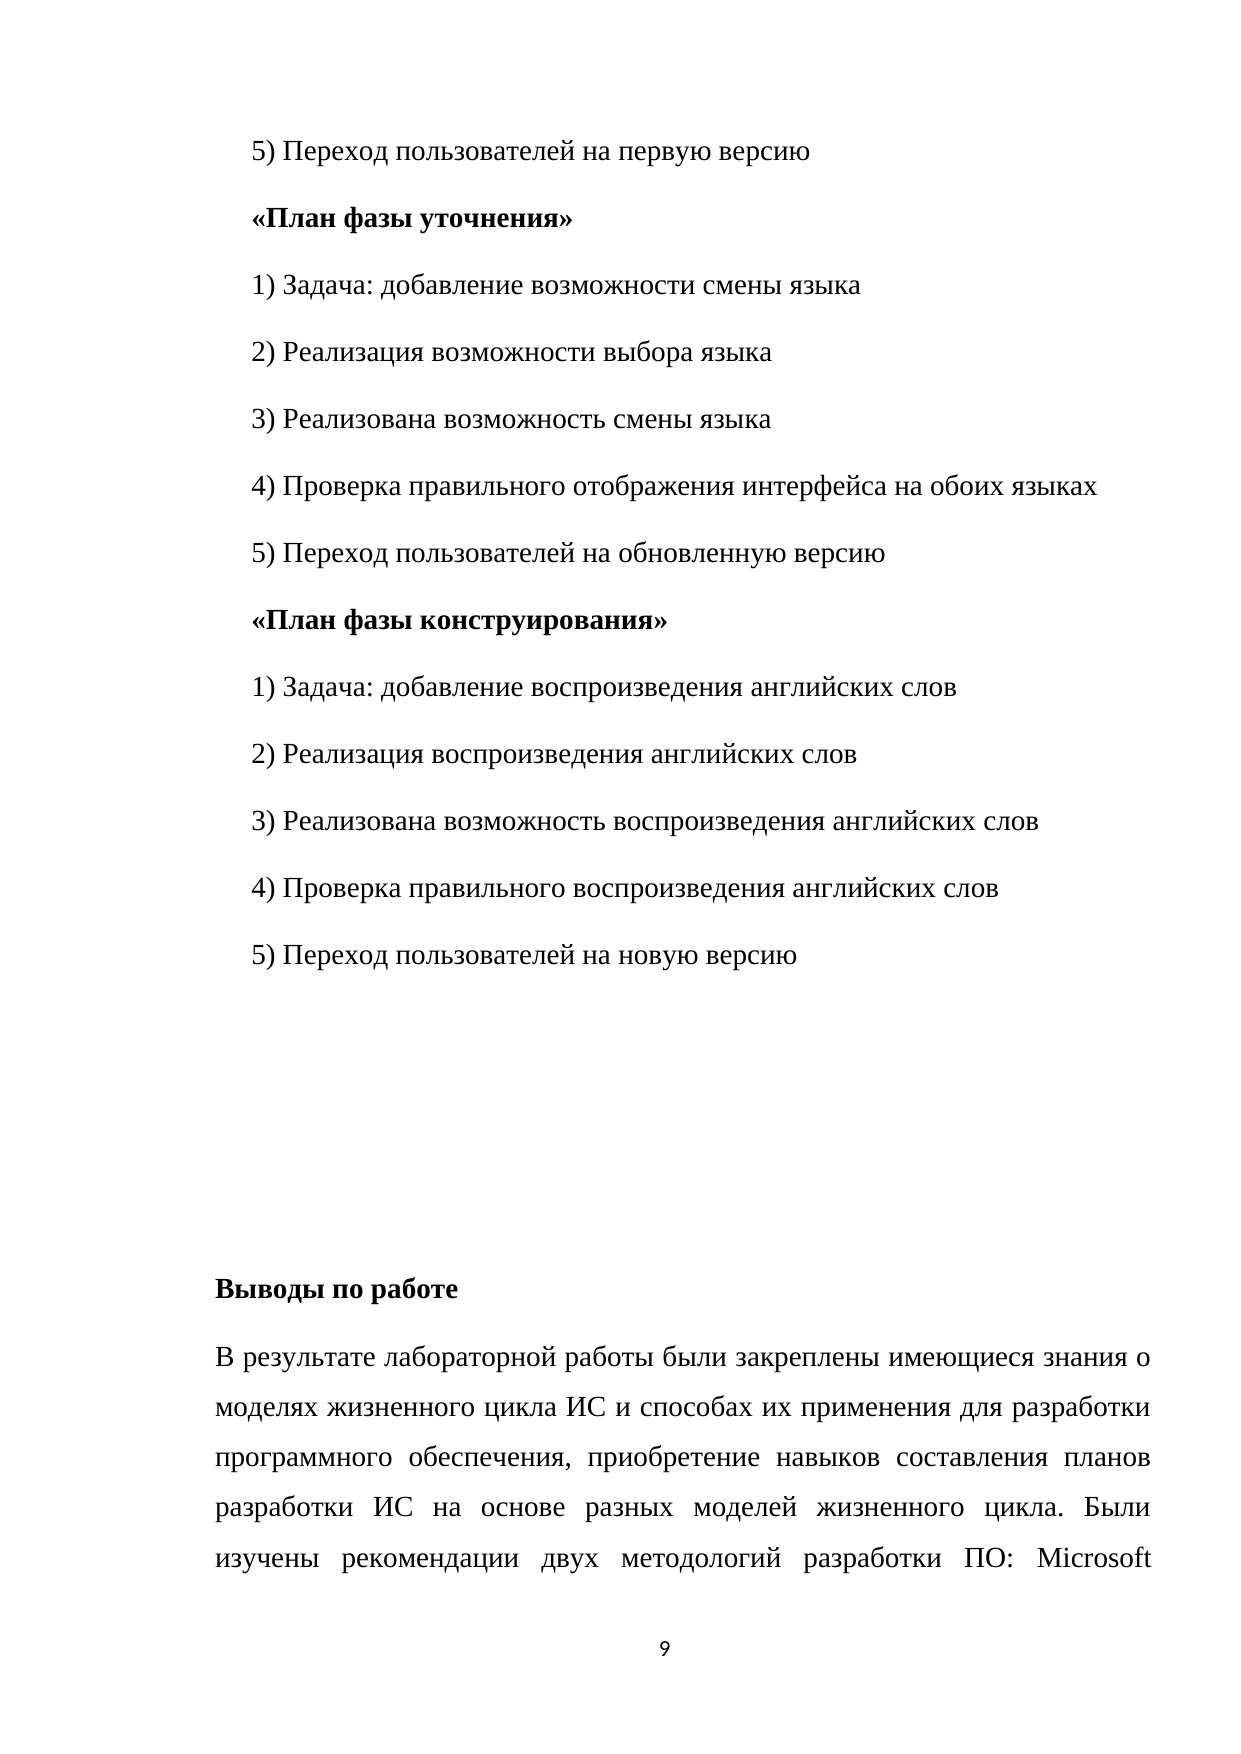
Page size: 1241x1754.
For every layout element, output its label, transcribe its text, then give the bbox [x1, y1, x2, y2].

text 5) Переход пользователей на первую версию [251, 133, 1152, 167]
text 2) Реализация воспроизведения английских слов [251, 736, 1152, 769]
text Выводы по работе [215, 1272, 1152, 1305]
text 2) Реализация возможности выбора языка [251, 334, 1152, 367]
text 5) Переход пользователей на новую версию [251, 937, 1152, 970]
text 1) Задача: добавление возможности смены языка [251, 267, 1152, 301]
text 3) Реализована возможность воспроизведения английских слов [251, 803, 1152, 836]
text 4) Проверка правильного воспроизведения английских слов [251, 870, 1152, 903]
text 5) Переход пользователей на обновленную версию [251, 535, 1152, 568]
text 4) Проверка правильного отображения интерфейса на обоих языках [251, 468, 1152, 501]
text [215, 1339, 1152, 1573]
text 1) Задача: добавление воспроизведения английских слов [251, 669, 1152, 702]
text 3) Реализована возможность смены языка [251, 401, 1152, 434]
text «План фазы конструирования» [251, 602, 1152, 635]
text «План фазы уточнения» [251, 200, 1152, 233]
